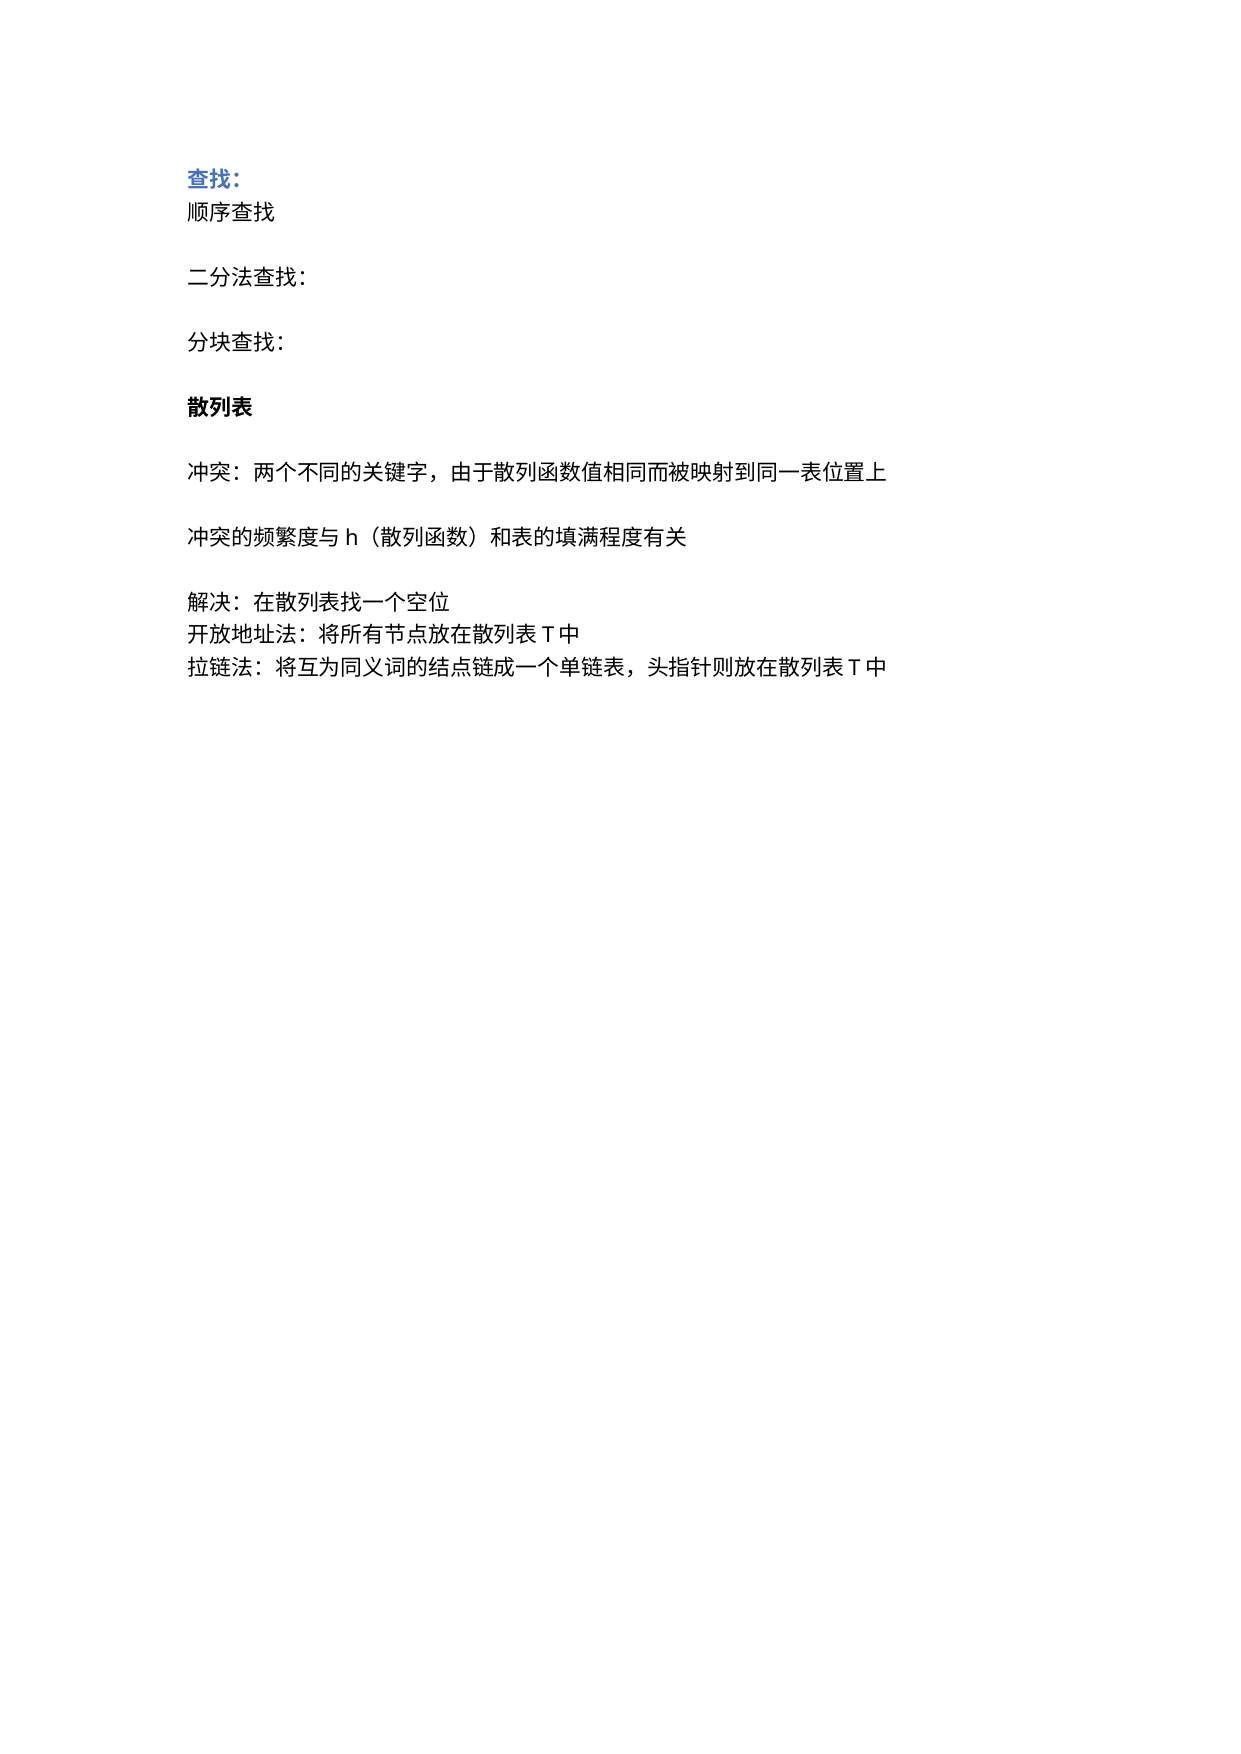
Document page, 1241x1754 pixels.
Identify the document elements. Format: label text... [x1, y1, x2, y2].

text 冲突：两个不同的关键字，由于散列函数值相同而被映射到同一表位置上 [187, 454, 1053, 487]
text 拉链法：将互为同义词的结点链成一个单链表，头指针则放在散列表T中 [187, 649, 1053, 682]
text 查找： [187, 162, 1053, 194]
text 散列表 [187, 389, 1053, 422]
text 分块查找： [187, 324, 1053, 357]
text 解决：在散列表找一个空位 [187, 584, 1053, 617]
text 冲突的频繁度与h（散列函数）和表的填满程度有关 [187, 519, 1053, 552]
text 顺序查找 [187, 194, 1053, 227]
text 二分法查找： [187, 259, 1053, 292]
text 开放地址法：将所有节点放在散列表T中 [187, 617, 1053, 649]
